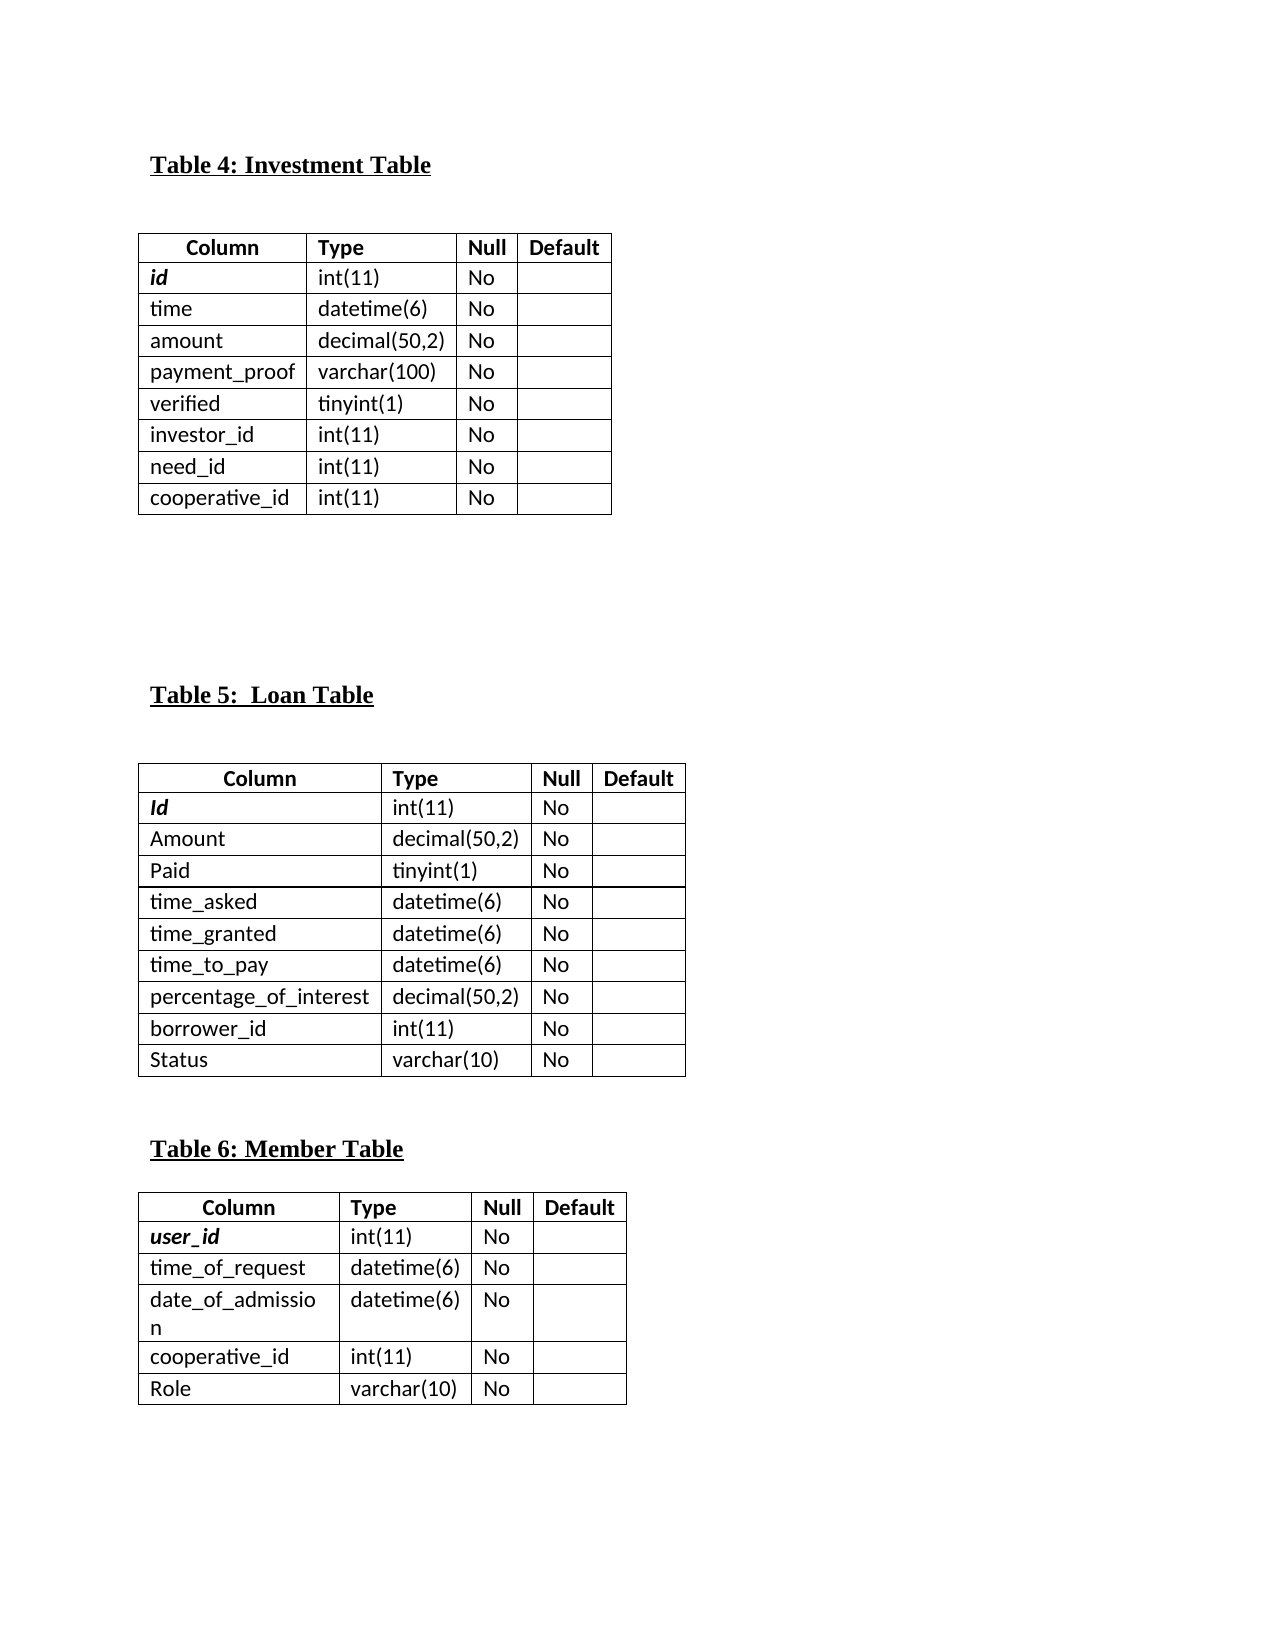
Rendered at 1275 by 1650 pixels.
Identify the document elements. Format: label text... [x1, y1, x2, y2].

table_cell datetime(6) [340, 1254, 471, 1284]
table_cell Id [139, 793, 381, 823]
table_cell varchar(10) [340, 1374, 471, 1404]
table_cell [518, 263, 611, 293]
table_cell No [532, 888, 592, 918]
table_cell varchar(10) [382, 1045, 531, 1076]
table_cell [593, 793, 685, 823]
table_cell cooperative_id [139, 1342, 339, 1373]
table_cell [518, 389, 611, 419]
table_cell No [532, 951, 592, 981]
text Table 4: Investment Table [150, 150, 1125, 179]
table_header Type [307, 234, 456, 262]
table_cell amount [139, 326, 306, 356]
table_cell datetime(6) [307, 294, 456, 325]
table_cell decimal(50,2) [307, 326, 456, 356]
table_cell No [472, 1254, 533, 1284]
table_cell No [457, 294, 517, 325]
table_cell [518, 452, 611, 482]
table_cell int(11) [307, 484, 456, 514]
table_cell Amount [139, 824, 381, 855]
table_cell No [532, 856, 592, 886]
table_cell Role [139, 1374, 339, 1404]
table_cell id [139, 263, 306, 293]
table_cell No [457, 484, 517, 514]
table_cell No [532, 982, 592, 1013]
table_header Default [534, 1193, 626, 1221]
table_cell int(11) [307, 420, 456, 451]
table_cell time [139, 294, 306, 325]
table_cell [534, 1254, 626, 1284]
table_cell decimal(50,2) [382, 982, 531, 1013]
table_cell No [472, 1222, 533, 1252]
table_cell [593, 1045, 685, 1076]
table_header Null [532, 764, 592, 792]
table_cell No [472, 1374, 533, 1404]
table_cell No [457, 420, 517, 451]
table_cell [518, 326, 611, 356]
table_header Type [340, 1193, 471, 1221]
table_cell date_of_admission [139, 1285, 339, 1341]
table_cell [518, 420, 611, 451]
table_cell No [457, 452, 517, 482]
table_cell [518, 357, 611, 388]
table_cell [534, 1222, 626, 1252]
table_cell [593, 919, 685, 949]
table_cell [593, 1014, 685, 1044]
table_cell need_id [139, 452, 306, 482]
table_cell [534, 1342, 626, 1373]
table_cell [593, 856, 685, 886]
table_header Null [457, 234, 517, 262]
table_cell int(11) [340, 1342, 471, 1373]
table_cell No [457, 389, 517, 419]
table_cell No [532, 919, 592, 949]
table_cell datetime(6) [340, 1285, 471, 1341]
table_cell varchar(100) [307, 357, 456, 388]
table_cell time_of_request [139, 1254, 339, 1284]
table_cell verified [139, 389, 306, 419]
table_cell [534, 1374, 626, 1404]
table_cell user_id [139, 1222, 339, 1252]
table_cell time_to_pay [139, 951, 381, 981]
table_cell No [457, 326, 517, 356]
table_cell No [457, 263, 517, 293]
text Table 6: Member Table [150, 1134, 1125, 1163]
table_cell decimal(50,2) [382, 824, 531, 855]
table_cell Paid [139, 856, 381, 886]
table_cell No [532, 824, 592, 855]
table_cell No [532, 1014, 592, 1044]
table_header Column [139, 234, 306, 262]
table_cell tinyint(1) [307, 389, 456, 419]
table_header Column [139, 764, 381, 792]
table_cell int(11) [382, 1014, 531, 1044]
table_cell [518, 484, 611, 514]
table_cell payment_proof [139, 357, 306, 388]
table_cell datetime(6) [382, 919, 531, 949]
table_cell int(11) [340, 1222, 471, 1252]
table_cell tinyint(1) [382, 856, 531, 886]
table_cell cooperative_id [139, 484, 306, 514]
table_cell int(11) [307, 452, 456, 482]
table_cell datetime(6) [382, 888, 531, 918]
table_cell time_granted [139, 919, 381, 949]
table_cell [534, 1285, 626, 1341]
table_cell time_asked [139, 888, 381, 918]
table_cell No [472, 1342, 533, 1373]
table_header Column [139, 1193, 339, 1221]
table_cell percentage_of_interest [139, 982, 381, 1013]
table_header Type [382, 764, 531, 792]
table_header Default [593, 764, 685, 792]
table_cell [593, 888, 685, 918]
table_cell No [532, 793, 592, 823]
table_cell No [532, 1045, 592, 1076]
table_cell [518, 294, 611, 325]
table_cell [593, 824, 685, 855]
table_cell investor_id [139, 420, 306, 451]
text Table 5: Loan Table [150, 680, 1125, 709]
table_cell [593, 982, 685, 1013]
table_cell int(11) [307, 263, 456, 293]
table_header Null [472, 1193, 533, 1221]
table_header Default [518, 234, 611, 262]
table_cell Status [139, 1045, 381, 1076]
table_cell [593, 951, 685, 981]
table_cell int(11) [382, 793, 531, 823]
table_cell No [457, 357, 517, 388]
table_cell No [472, 1285, 533, 1341]
table_cell borrower_id [139, 1014, 381, 1044]
table_cell datetime(6) [382, 951, 531, 981]
